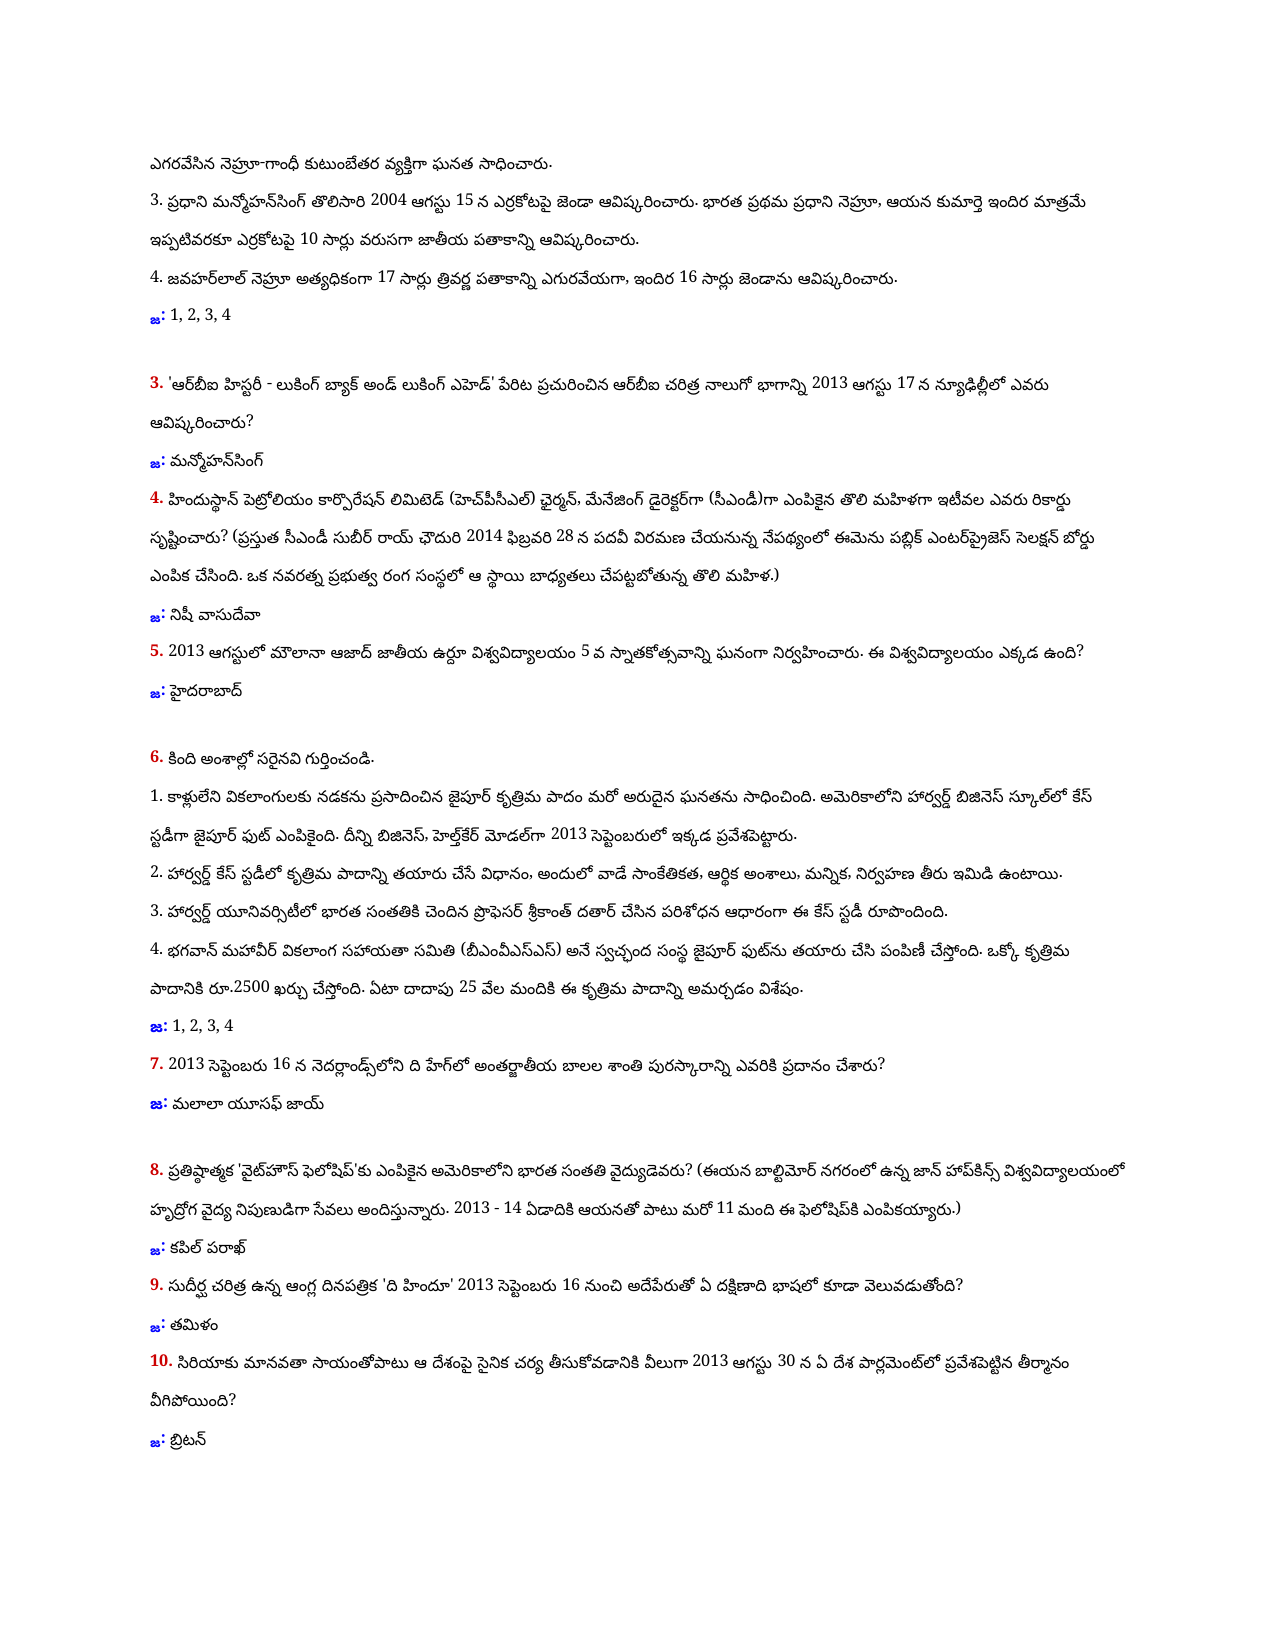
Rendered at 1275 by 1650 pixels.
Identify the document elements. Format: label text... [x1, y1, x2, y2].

table_header [150, 448, 1125, 793]
text 6. కింది అంశాల్లో సరైనవి గుర్తించండి. 1. కాళ్లులేని వికలాంగులకు నడకను ప్రసాదించిన జైపూర్ కృత్రిమ పాదం మరో అరుదైన ఘనతను సాధించింది. అమెరికాలోని హార్వర్డ్ బిజినెస్ స్కూల్‌లో కేస్ స్టడీగా జైపూర్ ఫుట్ ఎంపికైంది. దీన్ని బిజినెస్, హెల్త్‌కేర్ మోడల్‌గా 2013 సెప్టెంబరులో ఇక్కడ ప్రవేశపెట్టారు. 2. హార్వర్డ్ కేస్ స్టడీలో కృత్రిమ పాదాన్ని తయారు చేసే విధానం, అందులో వాడే సాంకేతికత, ఆర్థిక అంశాలు, మన్నిక, నిర్వహణ తీరు ఇమిడి ఉంటాయి. 3. హార్వర్డ్ యూనివర్సిటీలో భారత సంతతికి చెందిన ప్రొఫెసర్ శ్రీకాంత్ దతార్ చేసిన పరిశోధన ఆధారంగా ఈ కేస్ స్టడీ రూపొందింది. 4. భగవాన్ మహావీర్ వికలాంగ సహాయతా సమితి (బీఎంవీఎస్ఎస్) అనే స్వచ్ఛంద సంస్థ జైపూర్ ఫుట్‌ను తయారు చేసి పంపిణీ చేస్తోంది. ఒక్కో కృత్రిమ పాదానికి రూ.2500 ఖర్చు చేస్తోంది. ఏటా దాదాపు 25 వేల మందికి ఈ కృత్రిమ పాదాన్ని అమర్చడం విశేషం. జ: 1, 2, 3, 4 7. 2013 సెప్టెంబరు 16 న నెదర్లాండ్స్‌లోని ది హేగ్‌లో అంతర్జాతీయ బాలల శాంతి పురస్కారాన్ని ఎవరికి ప్రదానం చేశారు? జ: మలాలా యూసఫ్ జాయ్ [150, 822, 1125, 1205]
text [150, 150, 1125, 418]
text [150, 1234, 1125, 1464]
